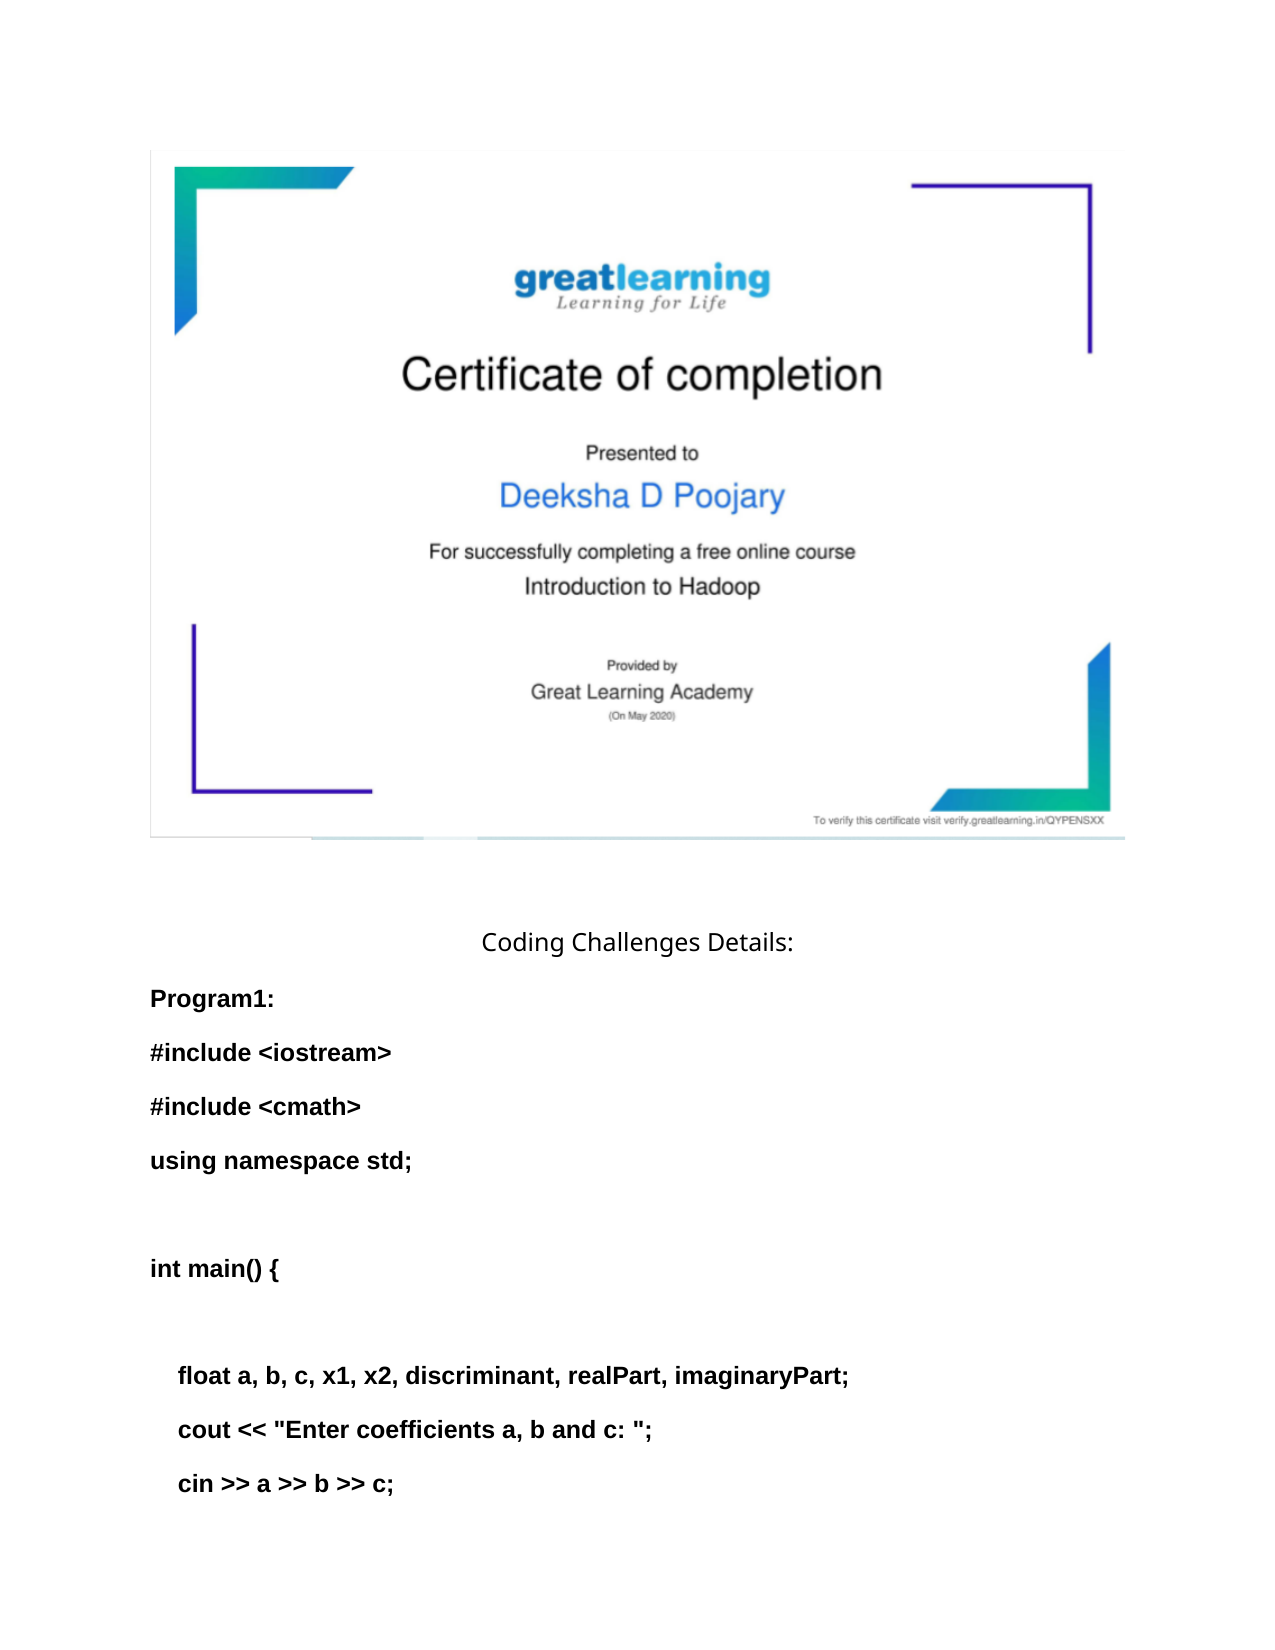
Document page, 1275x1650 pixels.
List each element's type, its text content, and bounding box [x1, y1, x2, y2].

text Coding Challenges Details: [150, 924, 1125, 958]
text cin >> a >> b >> c; [150, 1469, 1125, 1498]
text int main() { [150, 1253, 1125, 1282]
text #include <cmath> [150, 1092, 1125, 1121]
text #include <iostream> [150, 1038, 1125, 1067]
text Program1: [150, 984, 1125, 1013]
picture [150, 150, 1125, 840]
text cout << "Enter coefficients a, b and c: "; [150, 1415, 1125, 1444]
text using namespace std; [150, 1146, 1125, 1174]
text float a, b, c, x1, x2, discriminant, realPart, imaginaryPart; [150, 1361, 1125, 1390]
